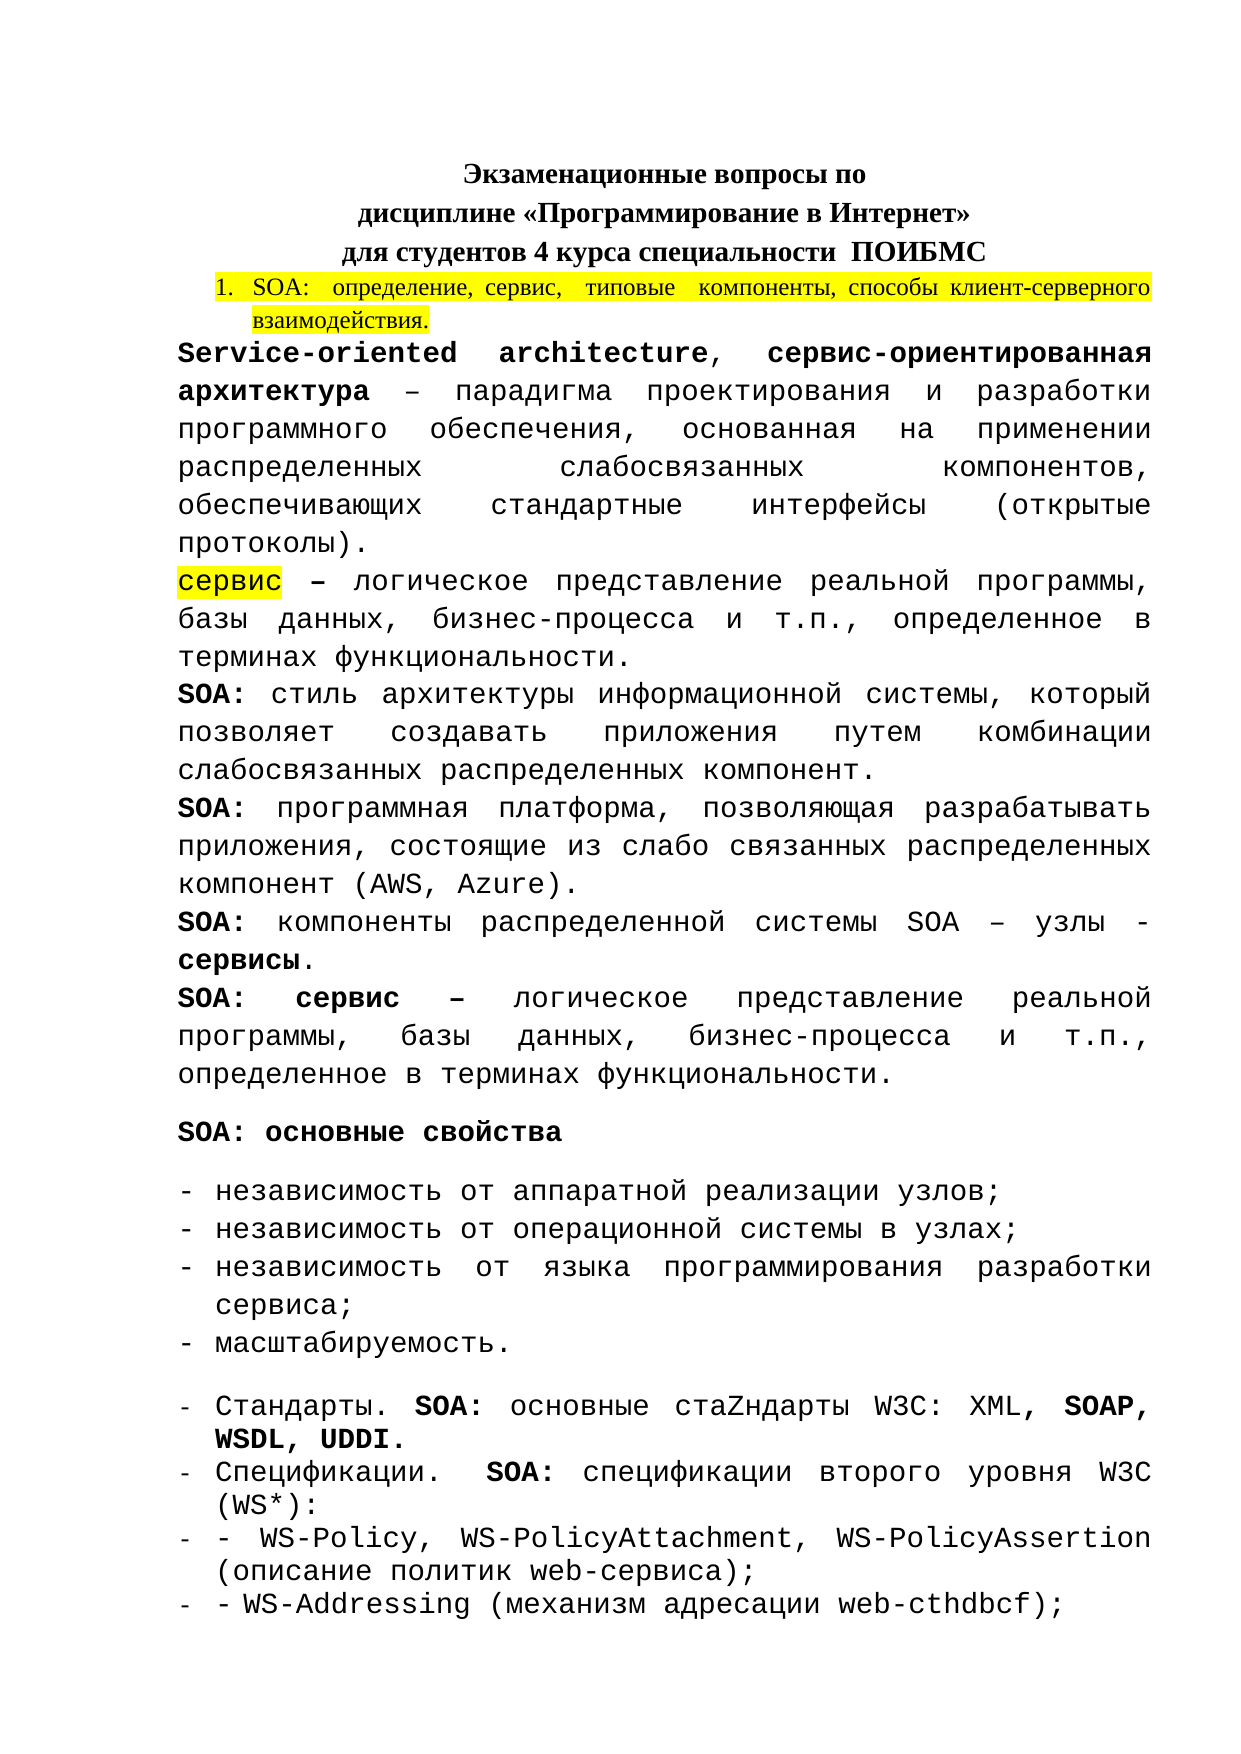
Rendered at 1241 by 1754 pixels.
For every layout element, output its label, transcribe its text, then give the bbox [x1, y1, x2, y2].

list Service-oriented architecture, сервис-ориентированная архитектура – парадигма проектирования и разработки программного обеспечения, основанная на применении распределенных слабосвязанных компонентов, обеспечивающих стандартные интерфейсы (открытые протоколы). [177, 338, 1152, 561]
list Спецификации. SOA: спецификации второго уровня W3C (WS*): [177, 1457, 1152, 1523]
list независимость от операционной системы в узлах; [177, 1214, 1152, 1247]
list SOA: программная платформа, позволяющая разрабатывать приложения, состоящие из слабо связанных распределенных компонент (AWS, Azure). [177, 793, 1152, 902]
list SOA: компоненты распределенной системы SOA – узлы - сервисы. [177, 907, 1152, 978]
list независимость от языка программирования разработки сервиса; [177, 1252, 1152, 1323]
list независимость от аппаратной реализации узлов; [177, 1176, 1152, 1209]
list сервис – логическое представление реальной программы, базы данных, бизнес-процесса и т.п., определенное в терминах функциональности. [177, 566, 1152, 675]
list масштабируемость. [177, 1328, 1152, 1361]
list - WS-Addressing (механизм адресации web-cthdbcf); [177, 1589, 1152, 1622]
list SOA: сервис – логическое представление реальной программы, базы данных, бизнес-процесса и т.п., определенное в терминах функциональности. [177, 983, 1152, 1092]
text SOA: основные свойства [177, 1117, 1152, 1151]
list SOA: стиль архитектуры информационной системы, который позволяет создавать приложения путем комбинации слабосвязанных распределенных компонент. [177, 679, 1152, 788]
list Стандарты. SOA: основные стаZндарты W3С: XML, SOAP, WSDL, UDDI. [177, 1391, 1152, 1457]
text дисциплине «Программирование в Интернет» для студентов 4 курса специальности ПОИБМС [177, 195, 1152, 267]
list - WS-Policy, WS-PolicyAttachment, WS-PolicyAssertion (описание политик web-сервиса); [177, 1523, 1152, 1589]
list SOA: определение, сервис, типовые компоненты, способы клиент-серверного взаимодействия. [215, 272, 1152, 334]
text Экзаменационные вопросы по [177, 157, 1152, 190]
